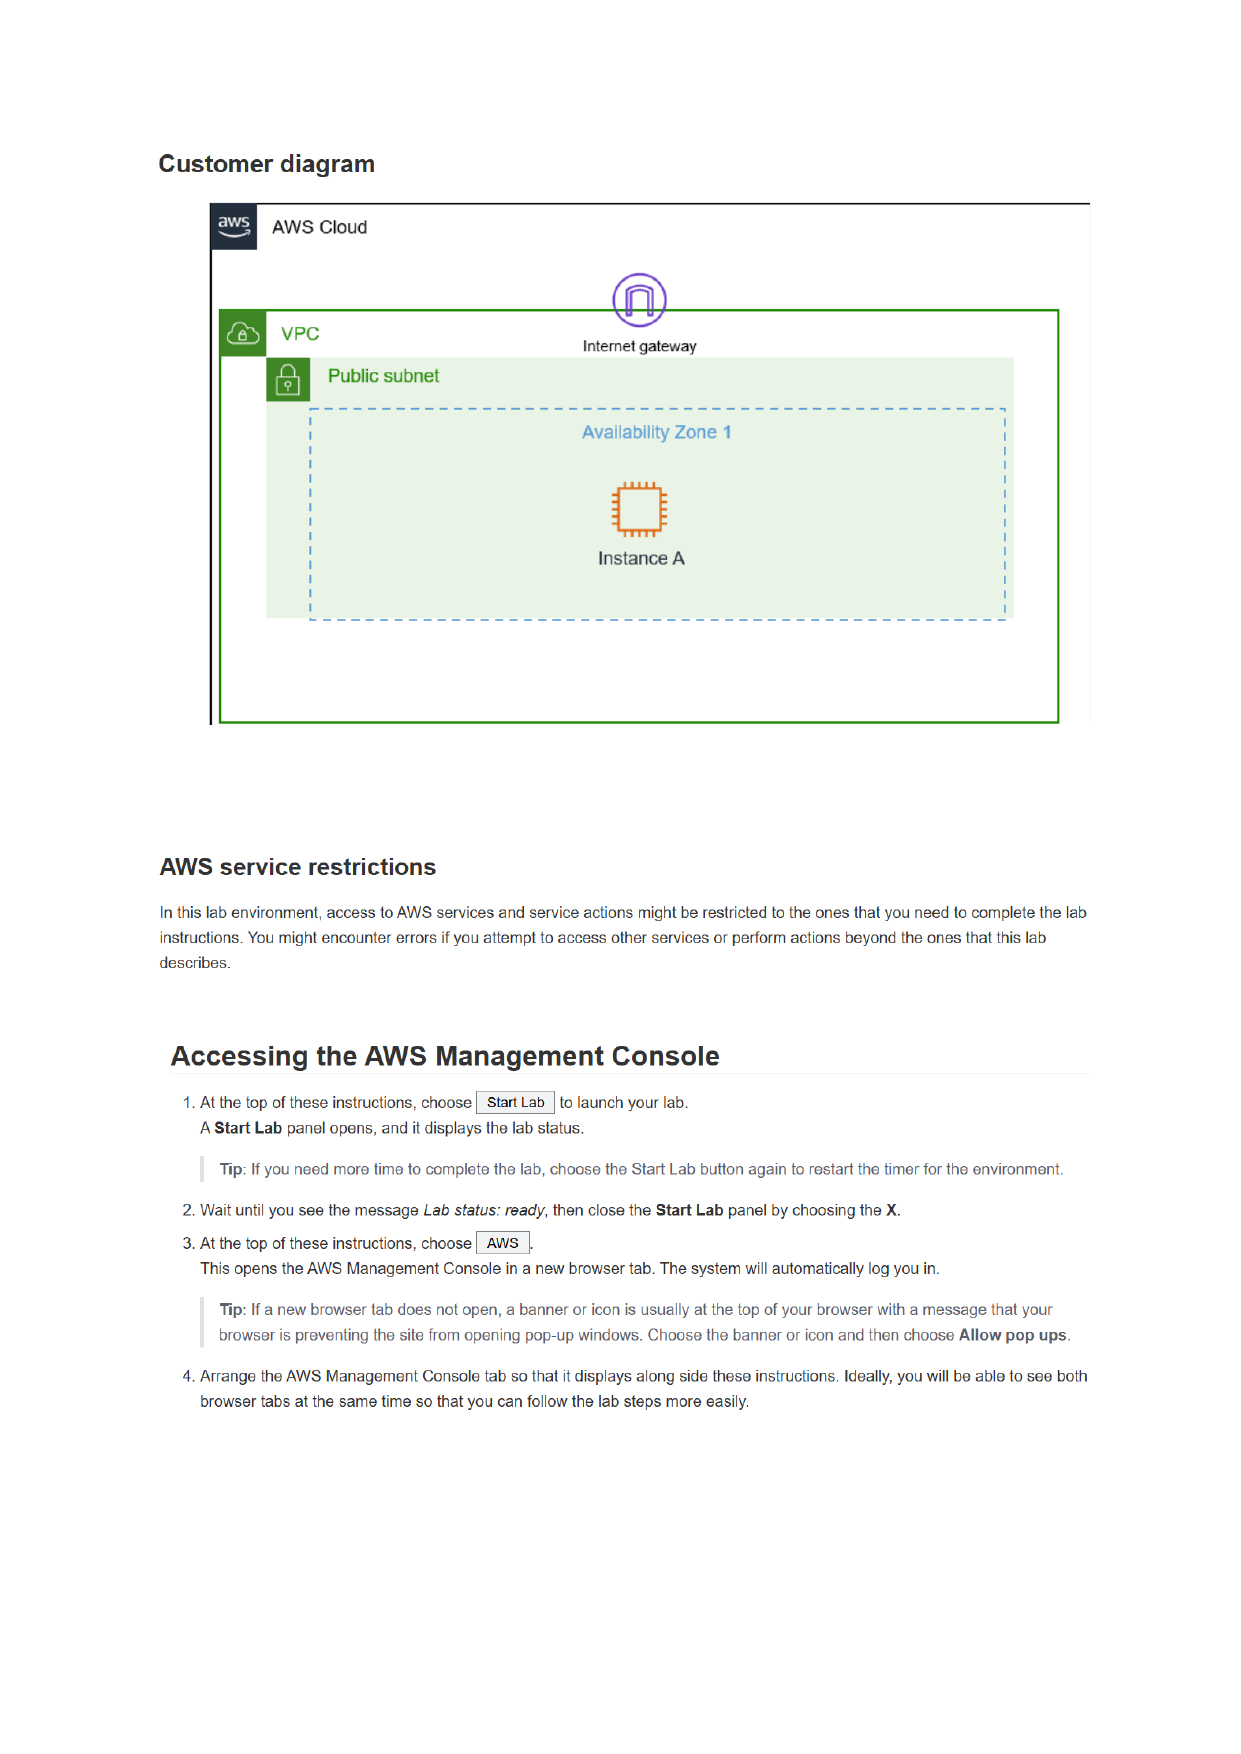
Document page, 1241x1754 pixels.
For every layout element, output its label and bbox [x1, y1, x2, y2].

picture [150, 1043, 1091, 1419]
picture [150, 150, 1091, 725]
picture [150, 844, 1091, 982]
